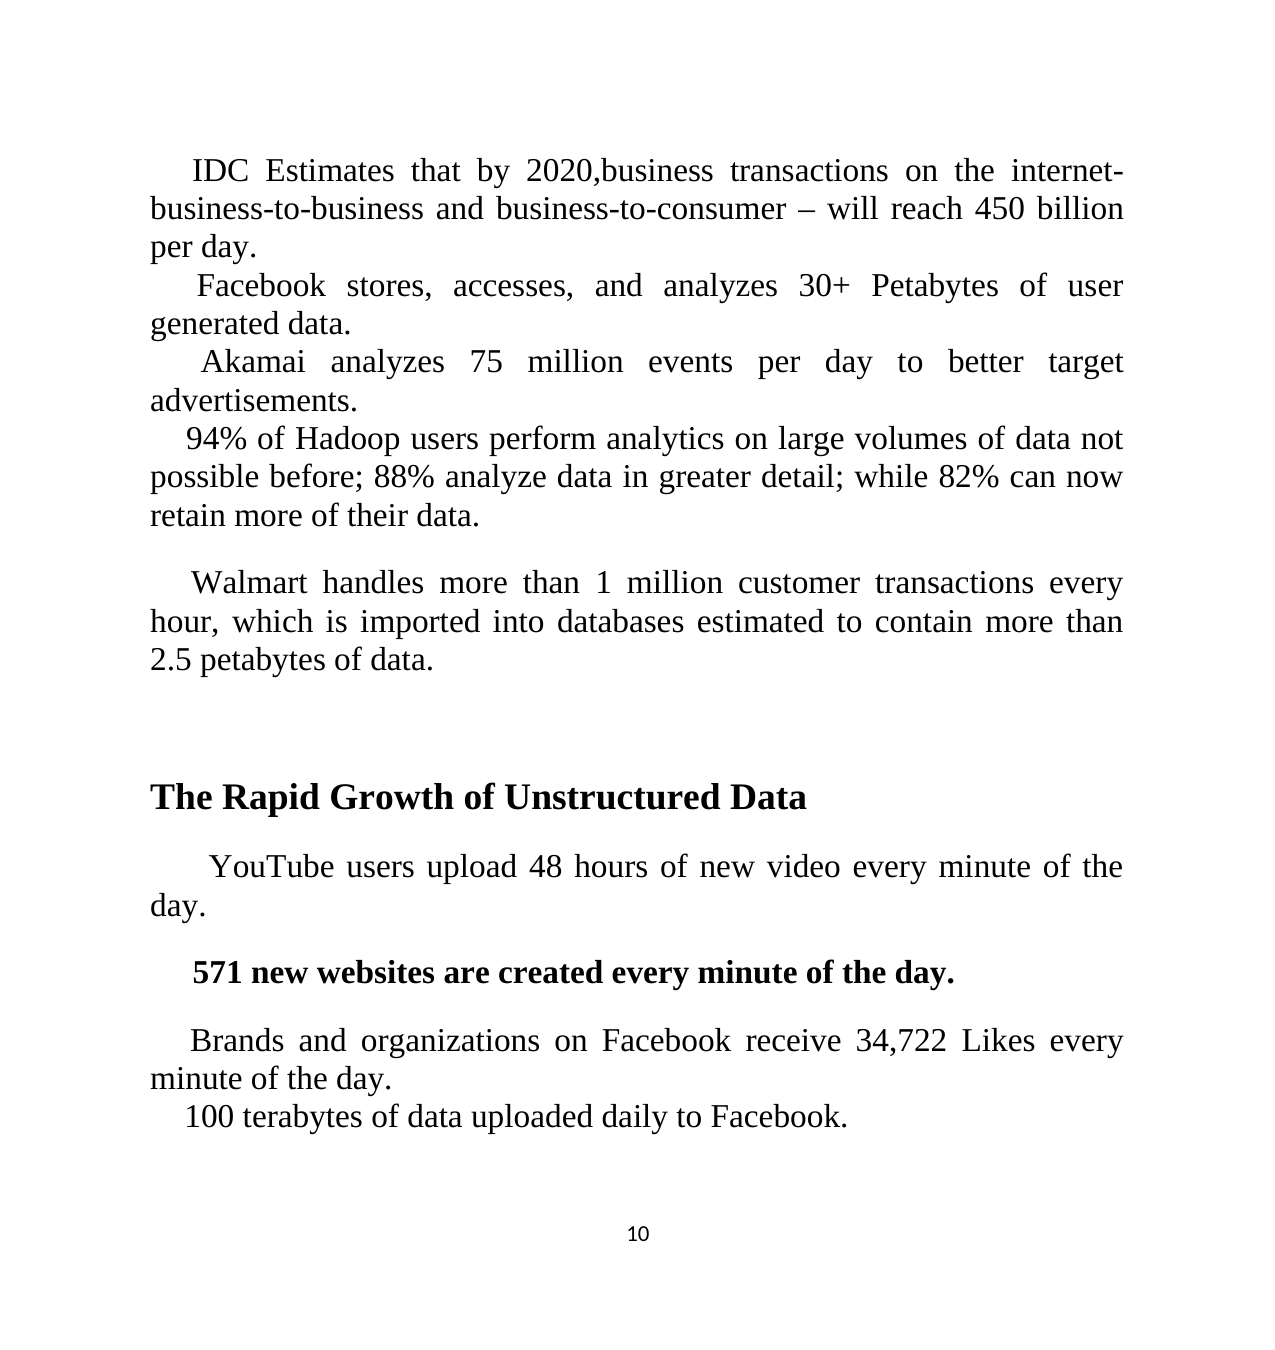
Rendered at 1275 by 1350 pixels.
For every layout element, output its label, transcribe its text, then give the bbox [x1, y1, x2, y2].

text  Brands and organizations on Facebook receive 34,722 Likes every minute of the day. [150, 1020, 1125, 1096]
text  Walmart handles more than 1 million customer transactions every hour, which is imported into databases estimated to contain more than 2.5 petabytes of data. [150, 562, 1125, 677]
text  100 terabytes of data uploaded daily to Facebook. [150, 1096, 1125, 1135]
subtitle The Rapid Growth of Unstructured Data [150, 774, 1125, 817]
subtitle  YouTube users upload 48 hours of new video every minute of the day. [150, 846, 1125, 923]
text  Facebook stores, accesses, and analyzes 30+ Petabytes of user generated data. [150, 265, 1125, 342]
subtitle  571 new websites are created every minute of the day. [150, 952, 1125, 991]
text  94% of Hadoop users perform analytics on large volumes of data not possible before; 88% analyze data in greater detail; while 82% can now retain more of their data. [150, 418, 1125, 533]
text  IDC Estimates that by 2020,business transactions on the internet- business-to-business and business-to-consumer – will reach 450 billion per day. [150, 150, 1125, 265]
text  Akamai analyzes 75 million events per day to better target advertisements. [150, 342, 1125, 418]
